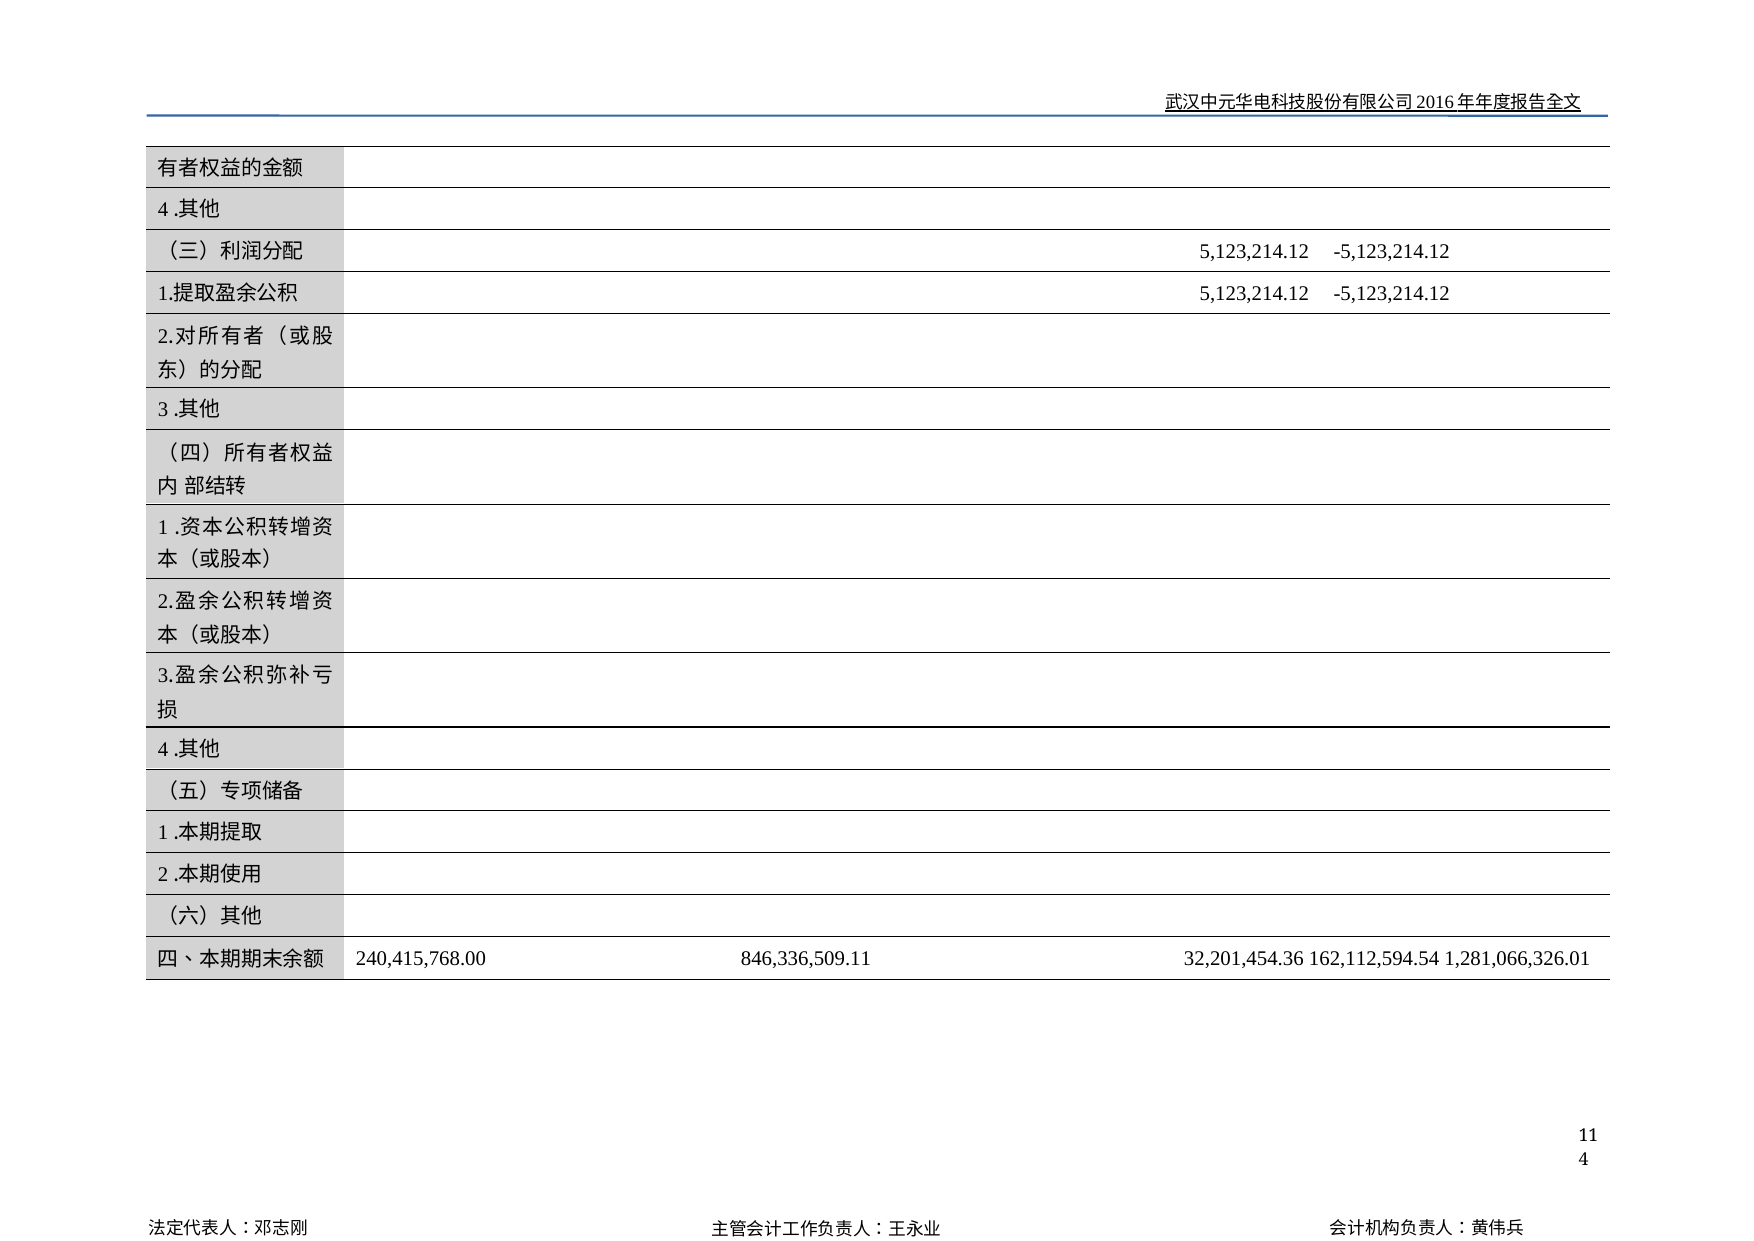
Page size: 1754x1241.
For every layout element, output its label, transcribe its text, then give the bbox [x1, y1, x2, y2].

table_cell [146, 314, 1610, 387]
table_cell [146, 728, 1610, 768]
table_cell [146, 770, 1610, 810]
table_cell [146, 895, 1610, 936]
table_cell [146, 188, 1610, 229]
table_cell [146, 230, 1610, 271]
text 会计机构负责人：黄伟兵 [1329, 1216, 1540, 1240]
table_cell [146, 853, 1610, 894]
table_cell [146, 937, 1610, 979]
text 主管会计工作负责人：王永业 [711, 1216, 959, 1240]
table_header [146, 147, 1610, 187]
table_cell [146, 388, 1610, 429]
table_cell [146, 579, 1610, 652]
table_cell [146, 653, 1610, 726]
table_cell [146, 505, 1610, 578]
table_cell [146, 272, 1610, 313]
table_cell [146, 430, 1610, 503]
text 法定代表人：邓志刚 [148, 1216, 321, 1240]
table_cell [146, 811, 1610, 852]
